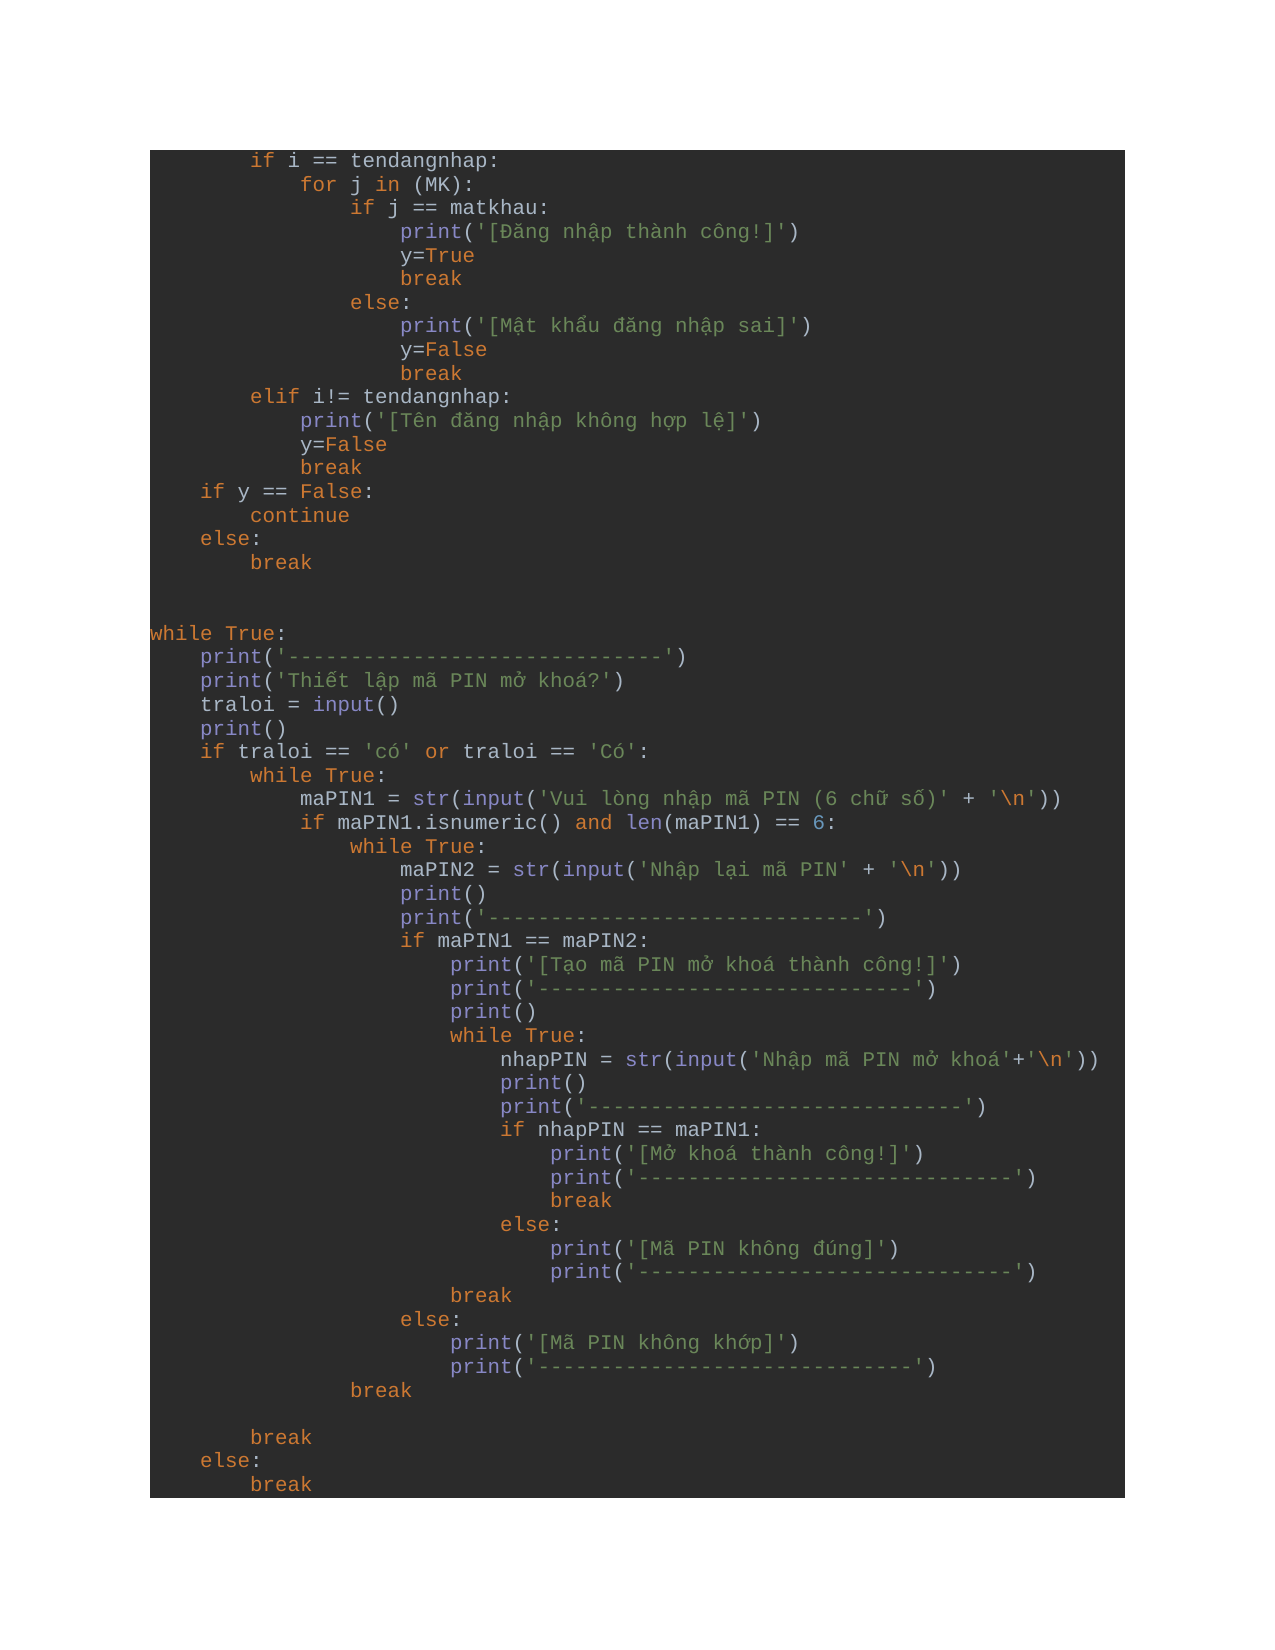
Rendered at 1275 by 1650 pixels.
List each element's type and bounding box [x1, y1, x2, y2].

text [150, 150, 1125, 1498]
